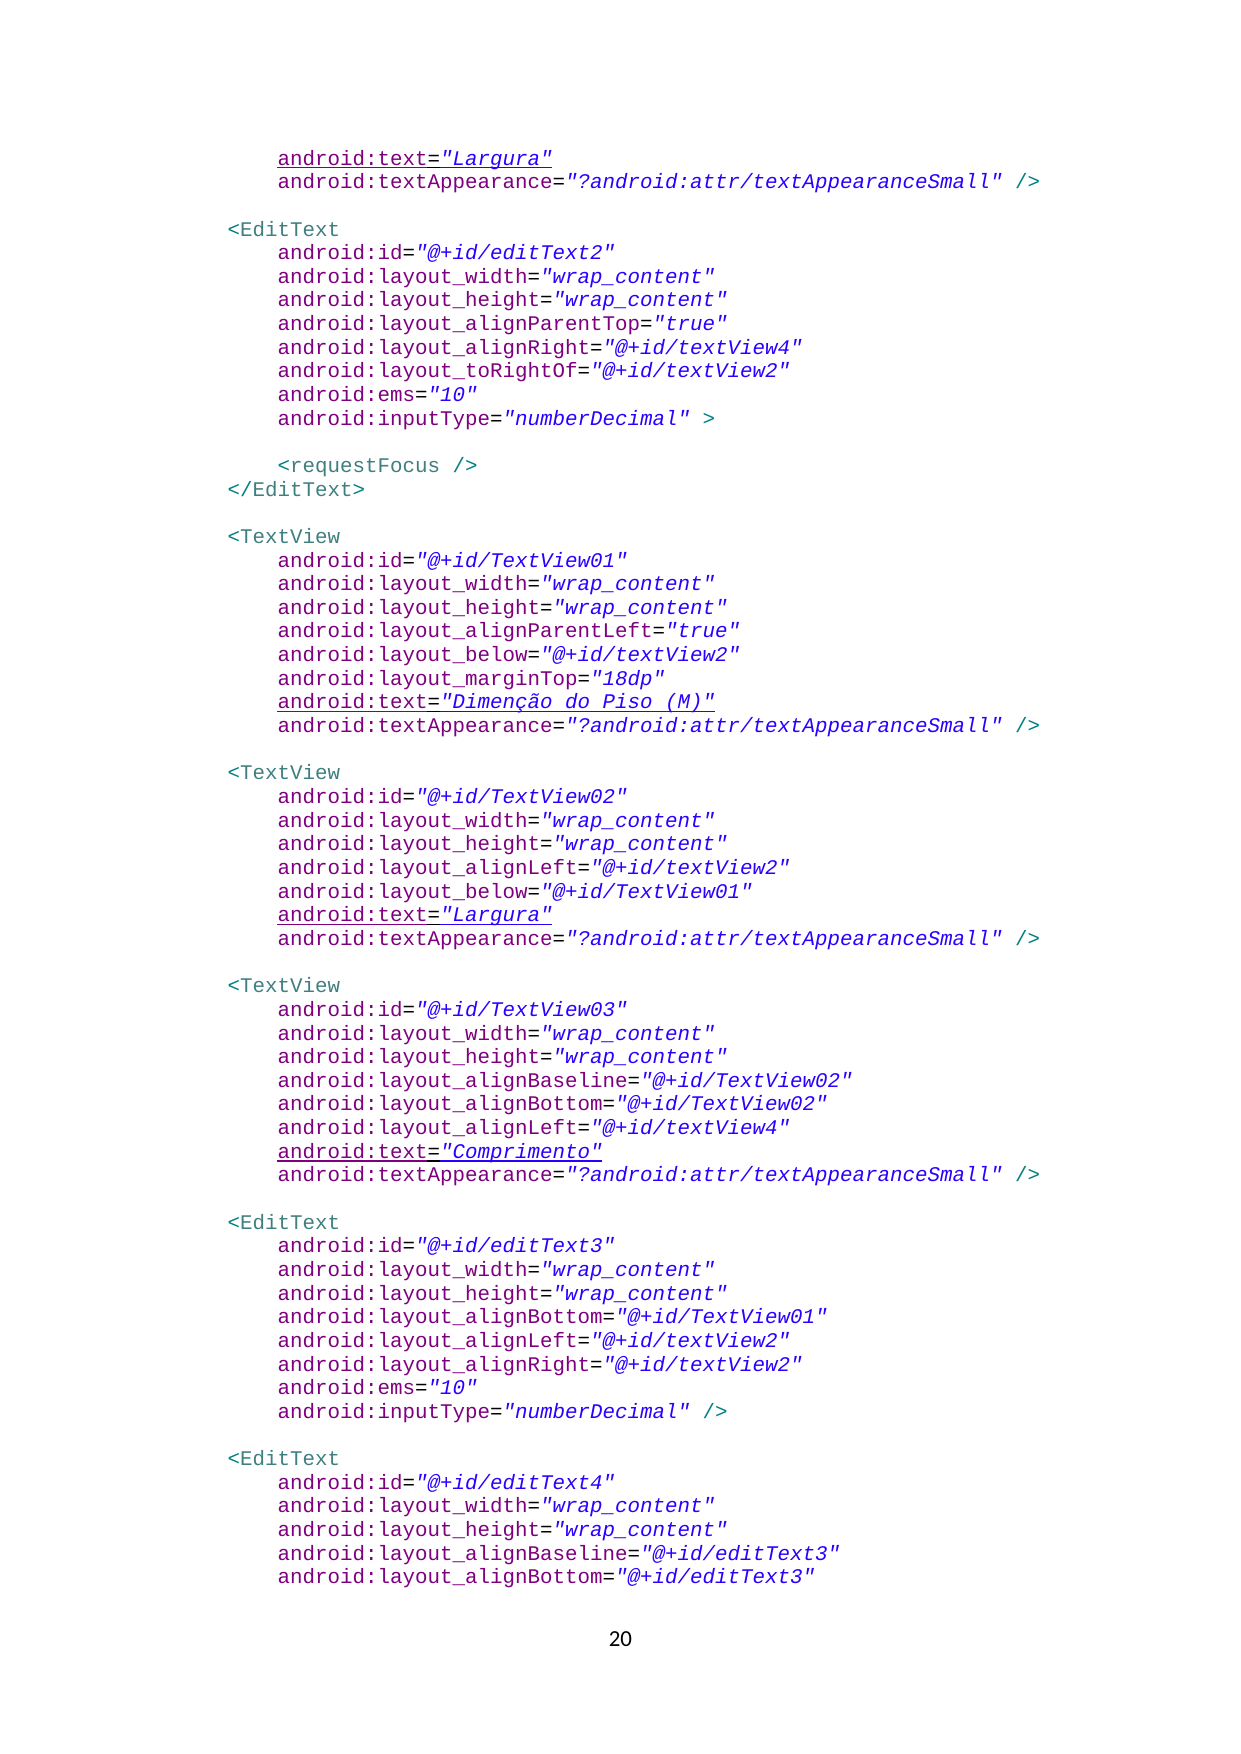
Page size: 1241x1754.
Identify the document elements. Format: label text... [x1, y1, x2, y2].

text <EditText [177, 218, 1063, 242]
text android:id="@+id/editText4" [177, 1472, 1063, 1495]
text android:textAppearance="?android:attr/textAppearanceSmall" /> [177, 928, 1063, 952]
text android:layout_alignParentTop="true" [177, 313, 1063, 337]
text android:id="@+id/TextView01" [177, 549, 1063, 573]
text android:layout_width="wrap_content" [177, 1259, 1063, 1283]
text android:ems="10" [177, 1377, 1063, 1401]
text android:layout_marginTop="18dp" [177, 668, 1063, 691]
text android:layout_below="@+id/textView2" [177, 644, 1063, 668]
text android:layout_height="wrap_content" [177, 833, 1063, 857]
text android:layout_height="wrap_content" [177, 597, 1063, 621]
text android:layout_width="wrap_content" [177, 1495, 1063, 1519]
text android:id="@+id/TextView02" [177, 786, 1063, 810]
text android:layout_alignRight="@+id/textView4" [177, 337, 1063, 360]
text android:layout_alignBottom="@+id/TextView01" [177, 1306, 1063, 1330]
text android:layout_width="wrap_content" [177, 810, 1063, 833]
text android:text="Largura" [177, 904, 1063, 928]
text android:layout_alignLeft="@+id/textView2" [177, 1330, 1063, 1353]
text android:layout_alignLeft="@+id/textView4" [177, 1117, 1063, 1141]
text android:layout_alignBaseline="@+id/editText3" [177, 1543, 1063, 1566]
text android:layout_alignLeft="@+id/textView2" [177, 857, 1063, 881]
text android:layout_toRightOf="@+id/textView2" [177, 360, 1063, 384]
text android:layout_alignRight="@+id/textView2" [177, 1353, 1063, 1377]
text android:layout_below="@+id/TextView01" [177, 881, 1063, 904]
text android:textAppearance="?android:attr/textAppearanceSmall" /> [177, 171, 1063, 195]
text android:layout_width="wrap_content" [177, 1022, 1063, 1046]
text android:inputType="numberDecimal" /> [177, 1401, 1063, 1424]
text <requestFocus /> [177, 455, 1063, 479]
text <EditText [177, 1212, 1063, 1235]
text android:layout_alignParentLeft="true" [177, 621, 1063, 644]
text android:layout_height="wrap_content" [177, 289, 1063, 313]
text android:layout_height="wrap_content" [177, 1046, 1063, 1070]
text android:layout_height="wrap_content" [177, 1283, 1063, 1306]
text android:layout_alignBaseline="@+id/TextView02" [177, 1070, 1063, 1093]
text <TextView [177, 975, 1063, 999]
text android:id="@+id/editText2" [177, 242, 1063, 266]
text android:layout_width="wrap_content" [177, 266, 1063, 289]
text android:text="Largura" [177, 148, 1063, 171]
text android:ems="10" [177, 384, 1063, 408]
text android:id="@+id/editText3" [177, 1235, 1063, 1259]
text android:textAppearance="?android:attr/textAppearanceSmall" /> [177, 715, 1063, 739]
text android:inputType="numberDecimal" > [177, 408, 1063, 431]
text android:text="Dimenção do Piso (M)" [177, 691, 1063, 715]
text <EditText [177, 1448, 1063, 1472]
text android:textAppearance="?android:attr/textAppearanceSmall" /> [177, 1164, 1063, 1188]
text </EditText> [177, 479, 1063, 502]
text android:layout_alignBottom="@+id/editText3" [177, 1566, 1063, 1590]
text <TextView [177, 526, 1063, 549]
text <TextView [177, 762, 1063, 786]
text android:layout_width="wrap_content" [177, 573, 1063, 597]
text android:id="@+id/TextView03" [177, 999, 1063, 1022]
text android:layout_alignBottom="@+id/TextView02" [177, 1093, 1063, 1117]
text android:layout_height="wrap_content" [177, 1519, 1063, 1543]
text android:text="Comprimento" [177, 1141, 1063, 1164]
